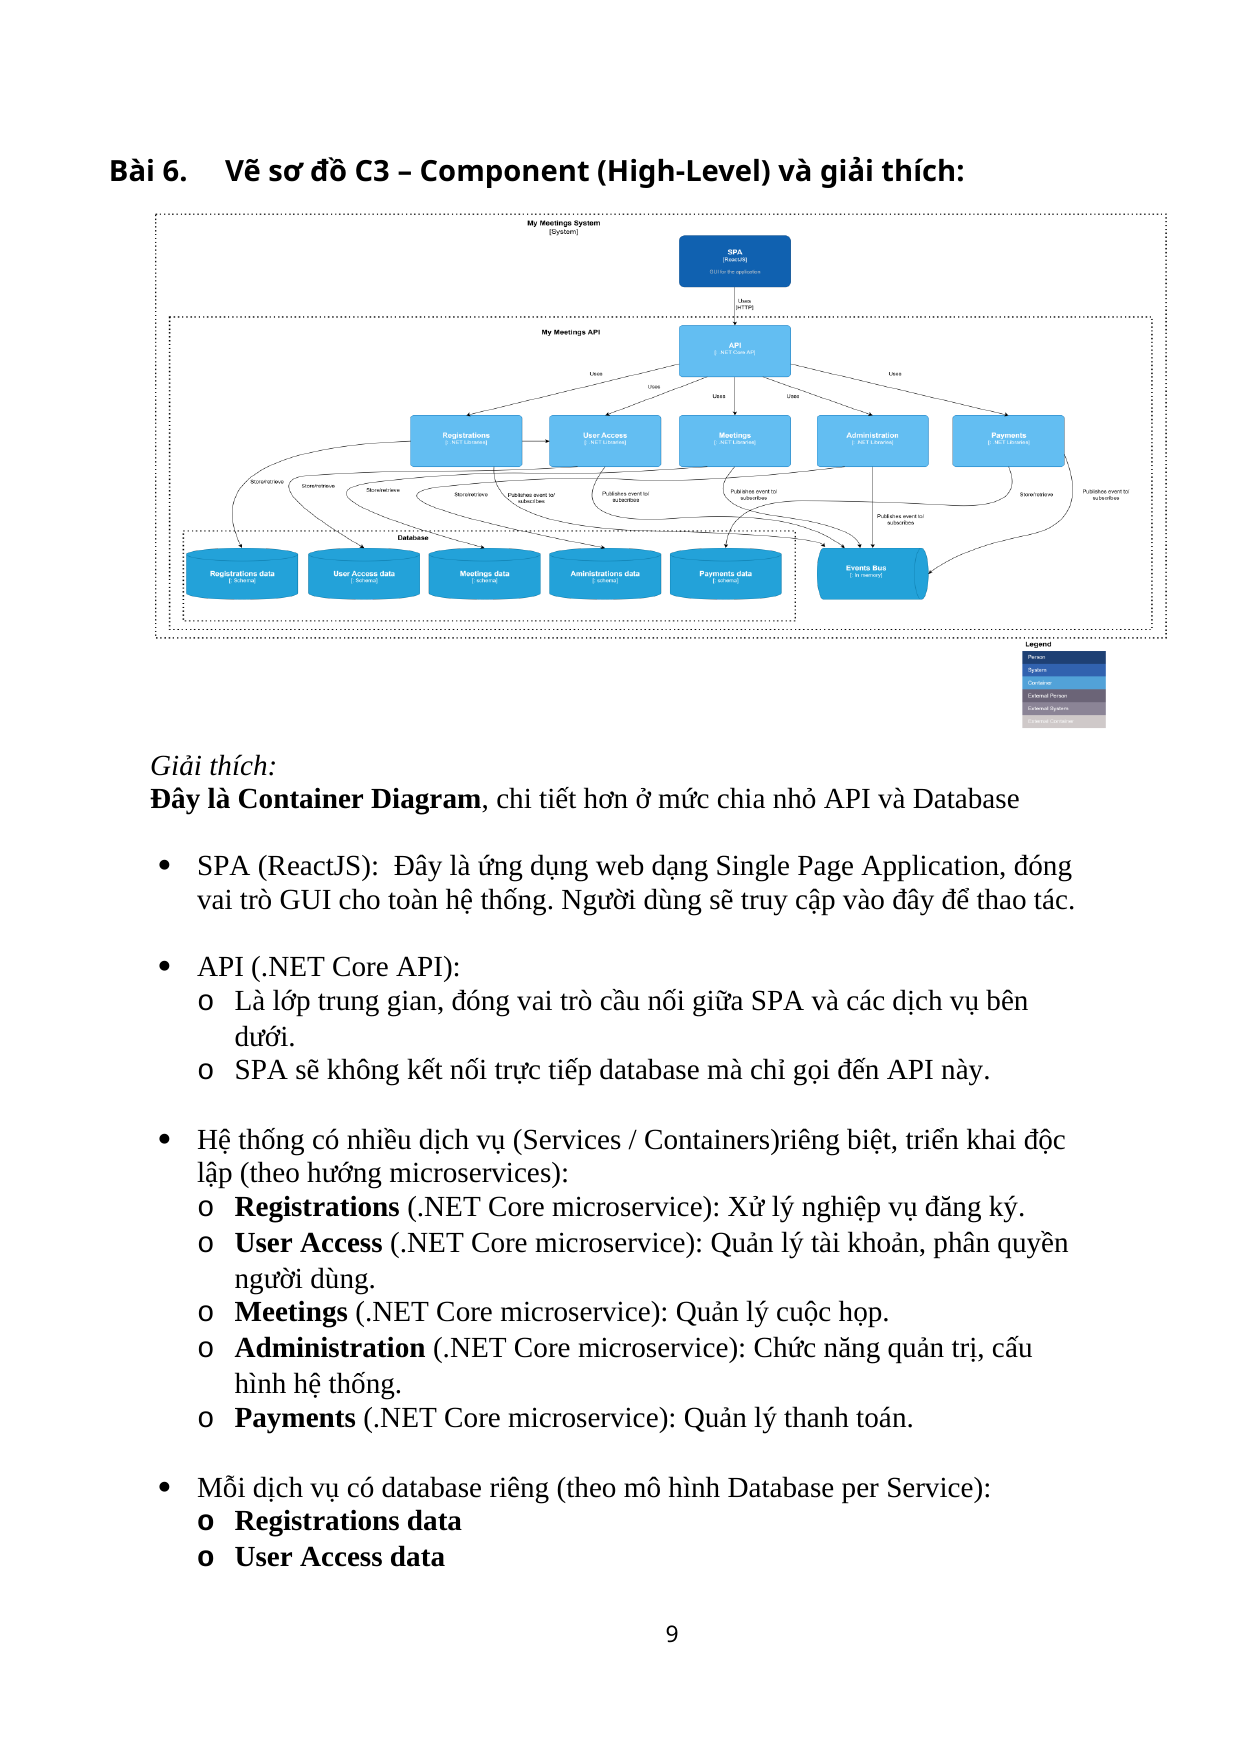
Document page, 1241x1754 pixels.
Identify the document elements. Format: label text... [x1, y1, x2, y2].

list API (.NET Core API): [159, 949, 1090, 983]
list Mỗi dịch vụ có database riêng (theo mô hình Database per Service): [159, 1470, 1090, 1503]
list Hệ thống có nhiều dịch vụ (Services / Containers)riêng biệt, triển khai độc lập (theo hướng microservices): [159, 1122, 1090, 1189]
list Meetings (.NET Core microservice): Quản lý cuộc họp. [197, 1294, 1090, 1331]
list SPA sẽ không kết nối trực tiếp database mà chỉ gọi đến API này. [197, 1052, 1090, 1088]
list Payments (.NET Core microservice): Quản lý thanh toán. [197, 1400, 1090, 1436]
list Vẽ sơ đồ C3 – Component (High-Level) và giải thích: [187, 150, 1090, 190]
text Giải thích: [150, 748, 1090, 781]
list Registrations data [197, 1503, 1090, 1539]
list Là lớp trung gian, đóng vai trò cầu nối giữa SPA và các dịch vụ bên dưới. [197, 983, 1090, 1052]
list User Access (.NET Core microservice): Quản lý tài khoản, phân quyền người dùng. [197, 1225, 1090, 1294]
text Đây là Container Diagram, chi tiết hơn ở mức chia nhỏ API và Database [150, 781, 1090, 815]
list Administration (.NET Core microservice): Chức năng quản trị, cấu hình hệ thống. [197, 1331, 1090, 1400]
list SPA (ReactJS): Đây là ứng dụng web dạng Single Page Application, đóng vai trò GUI cho toàn hệ thống. Người dùng sẽ truy cập vào đây để thao tác. [159, 848, 1090, 915]
picture [150, 209, 1171, 732]
list Registrations (.NET Core microservice): Xử lý nghiệp vụ đăng ký. [197, 1189, 1090, 1225]
list User Access data [197, 1539, 1090, 1576]
